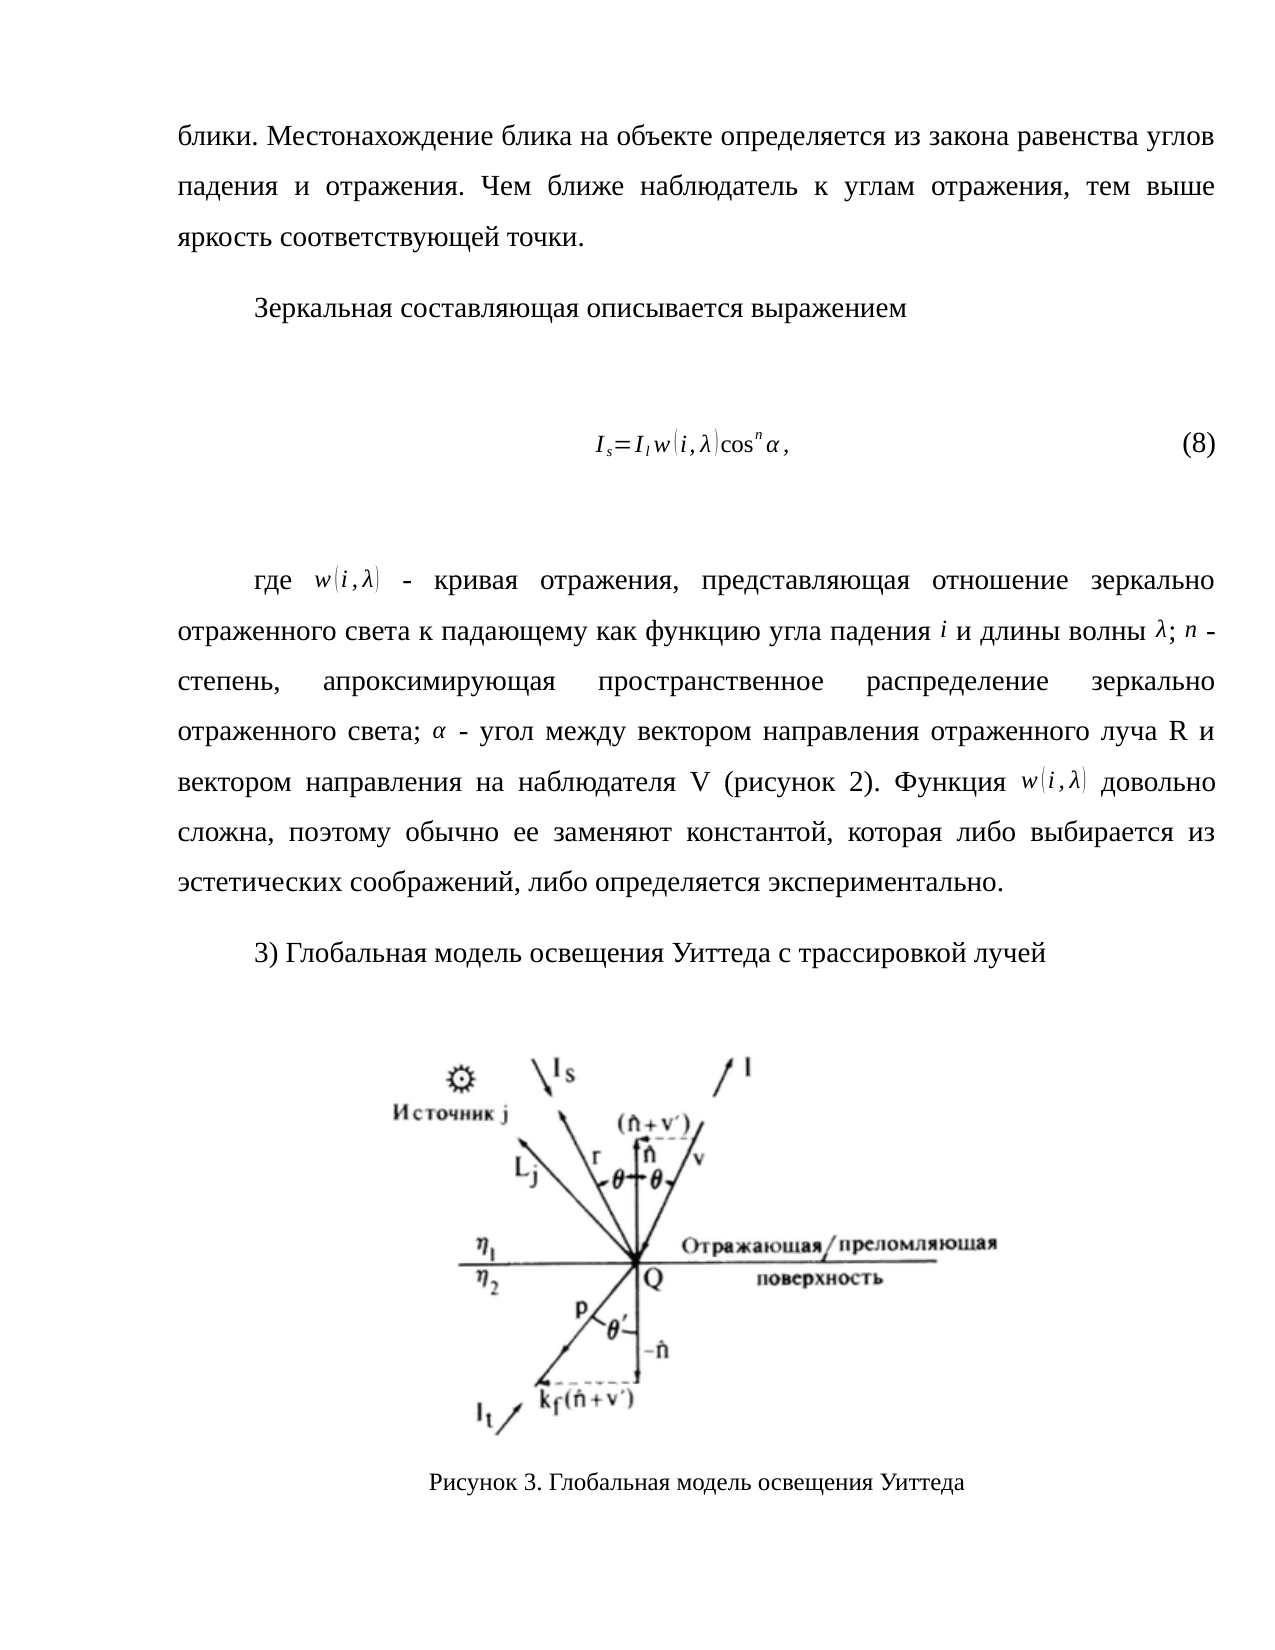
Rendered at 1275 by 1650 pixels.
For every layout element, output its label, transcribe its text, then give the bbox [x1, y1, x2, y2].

picture [353, 1010, 1041, 1467]
text где - кривая отражения, представляющая отношение зеркально отраженного света к падающему как функцию угла падения и длины волны ; - степень, апроксимирующая пространственное распределение зеркально отраженного света; - угол между вектором направления отраженного луча R и вектором направления на наблюдателя V (рисунок 2). Функция довольно сложна, поэтому обычно ее заменяют константой, которая либо выбирается из эстетических соображений, либо определяется экспериментально. [177, 562, 1216, 898]
text (8) [177, 425, 1216, 461]
text Зеркальная составляющая описывается выражением [177, 290, 1216, 323]
text 3) Глобальная модель освещения Уиттеда с трассировкой лучей [177, 935, 1216, 969]
